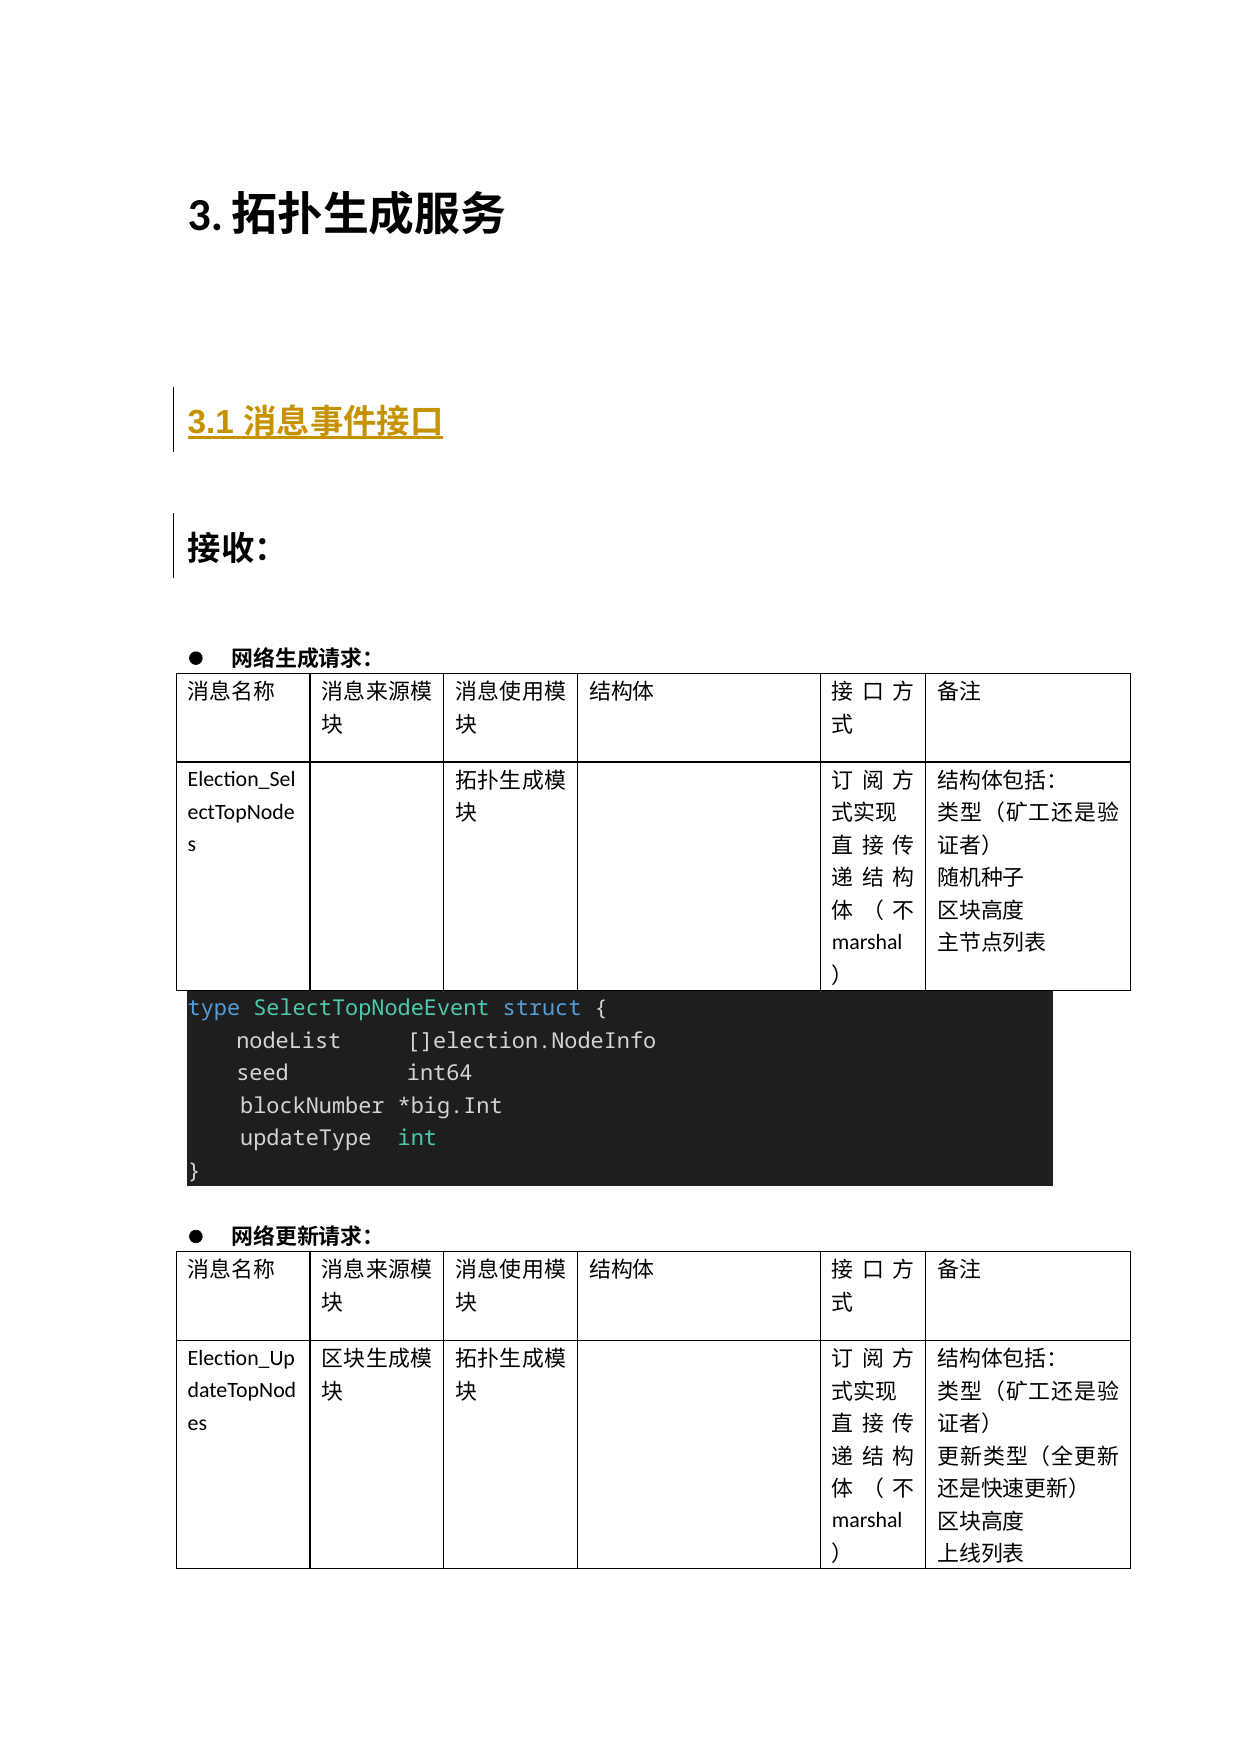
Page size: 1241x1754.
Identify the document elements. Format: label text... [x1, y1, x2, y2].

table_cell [926, 1341, 1130, 1568]
table_header 备注 [926, 1252, 1130, 1340]
table_header 结构体 [578, 674, 820, 761]
table_header 接口方式 [821, 674, 925, 761]
text type SelectTopNodeEvent struct { [187, 991, 1053, 1023]
table_header 接口方式 [821, 1252, 925, 1340]
table_header 结构体 [578, 1252, 820, 1340]
table_cell 订阅方式实现 直接传递结构体（不marshal ） [821, 763, 925, 990]
table_cell Election_SelectTopNodes [177, 763, 309, 990]
table_cell 结构体包括： 类型（矿工还是验证者） 随机种子 区块高度 主节点列表 [926, 763, 1130, 990]
table_cell 拓扑生成模块 [444, 1341, 577, 1568]
table_header 消息名称 [177, 1252, 309, 1340]
table_header 消息使用模块 [444, 674, 577, 761]
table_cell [177, 1341, 309, 1568]
text } [187, 1153, 1053, 1186]
table_header 消息使用模块 [444, 1252, 577, 1340]
table_header 消息来源模块 [311, 1252, 443, 1340]
table_header 消息名称 [177, 674, 309, 761]
subtitle 拓扑生成服务 [187, 162, 1053, 259]
text nodeList []election.NodeInfo [187, 1023, 1053, 1056]
table_cell [311, 763, 443, 990]
text seed int64 [187, 1056, 1053, 1088]
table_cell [821, 1341, 925, 1568]
text blockNumber *big.Int [187, 1088, 1053, 1121]
table_cell 拓扑生成模块 [444, 763, 577, 990]
table_cell [578, 1341, 820, 1568]
text updateType int [187, 1121, 1053, 1153]
list 网络生成请求： [187, 640, 1053, 673]
table_header 消息来源模块 [311, 674, 443, 761]
list 网络更新请求： [187, 1218, 1053, 1251]
subtitle 接收： [187, 513, 1053, 578]
table_cell 区块生成模块 [311, 1341, 443, 1568]
table_cell [578, 763, 820, 990]
table_header 备注 [926, 674, 1130, 761]
